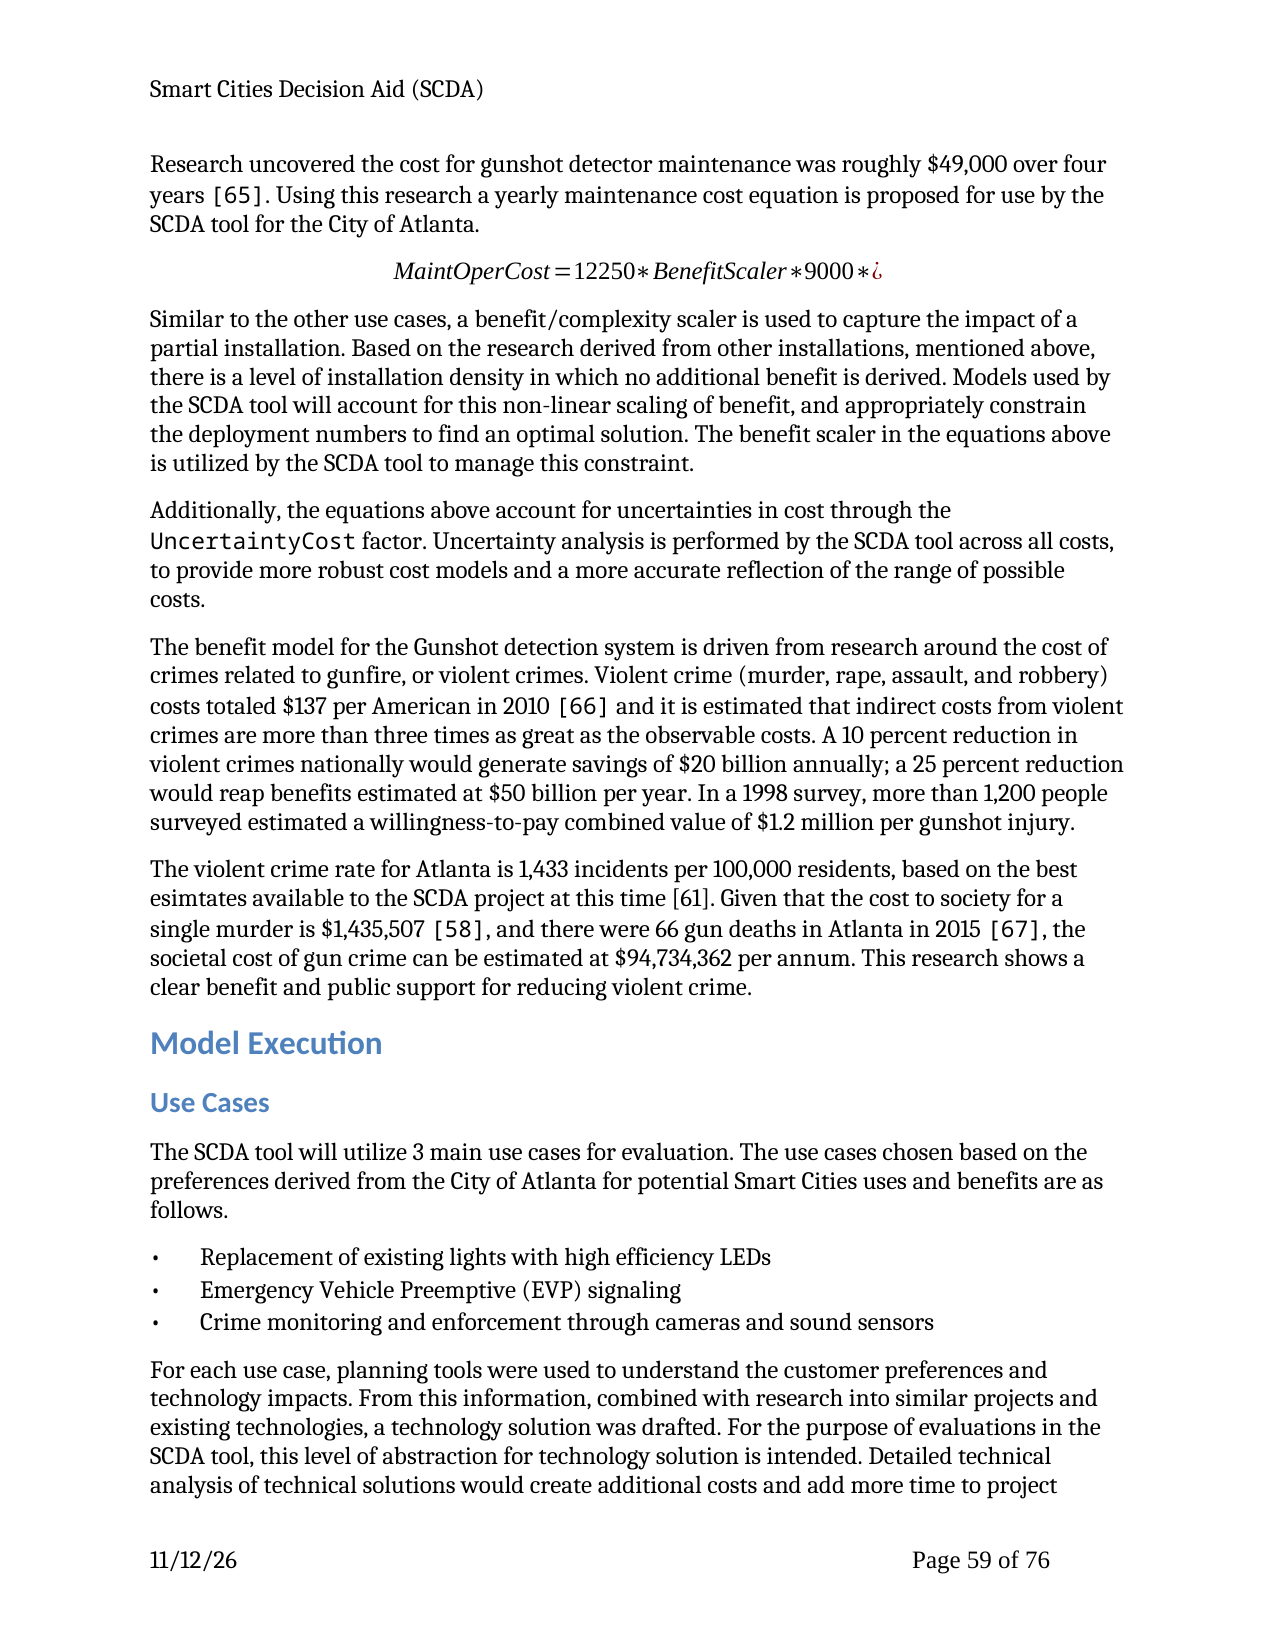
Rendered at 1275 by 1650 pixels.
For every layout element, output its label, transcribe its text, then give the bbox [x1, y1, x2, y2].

text The violent crime rate for Atlanta is 1,433 incidents per 100,000 residents, based on the best esimtates available to the SCDA project at this time [61]. Given that the cost to society for a single murder is $1,435,507 [58], and there were 66 gun deaths in Atlanta in 2015 [67], the societal cost of gun crime can be estimated at $94,734,362 per annum. This research shows a clear benefit and public support for reducing violent crime. [150, 855, 1125, 1001]
text The SCDA tool will utilize 3 main use cases for evaluation. The use cases chosen based on the preferences derived from the City of Atlanta for potential Smart Cities uses and benefits are as follows. [150, 1138, 1125, 1224]
text Similar to the other use cases, a benefit/complexity scaler is used to capture the impact of a partial installation. Based on the research derived from other installations, mentioned above, there is a level of installation density in which no additional benefit is derived. Models used by the SCDA tool will account for this non-linear scaling of benefit, and appropriately constrain the deployment numbers to find an optimal solution. The benefit scaler in the equations above is utilized by the SCDA tool to manage this constraint. [150, 305, 1125, 477]
text The benefit model for the Gunshot detection system is driven from research around the cost of crimes related to gunfire, or violent crimes. Violent crime (murder, rape, assault, and robbery) costs totaled $137 per American in 2010 [66] and it is estimated that indirect costs from violent crimes are more than three times as great as the observable costs. A 10 percent reduction in violent crimes nationally would generate savings of $20 billion annually; a 25 percent reduction would reap benefits estimated at $50 billion per year. In a 1998 survey, more than 1,200 people surveyed estimated a willingness-to-pay combined value of $1.2 million per gunshot injury. [150, 632, 1125, 836]
text Additionally, the equations above account for uncertainties in cost through the UncertaintyCost factor. Uncertainty analysis is performed by the SCDA tool across all costs, to provide more robust cost models and a more accurate reflection of the range of possible costs. [150, 496, 1125, 614]
list Crime monitoring and enforcement through cameras and sound sensors [150, 1308, 1125, 1337]
subtitle Model Execution [150, 1022, 1125, 1063]
list Emergency Vehicle Preemptive (EVP) signaling [150, 1276, 1125, 1304]
subtitle Use Cases [150, 1084, 1125, 1119]
text Research uncovered the cost for gunshot detector maintenance was roughly $49,000 over four years [65]. Using this research a yearly maintenance cost equation is proposed for use by the SCDA tool for the City of Atlanta. [150, 150, 1125, 239]
list Replacement of existing lights with high efficiency LEDs [150, 1243, 1125, 1272]
